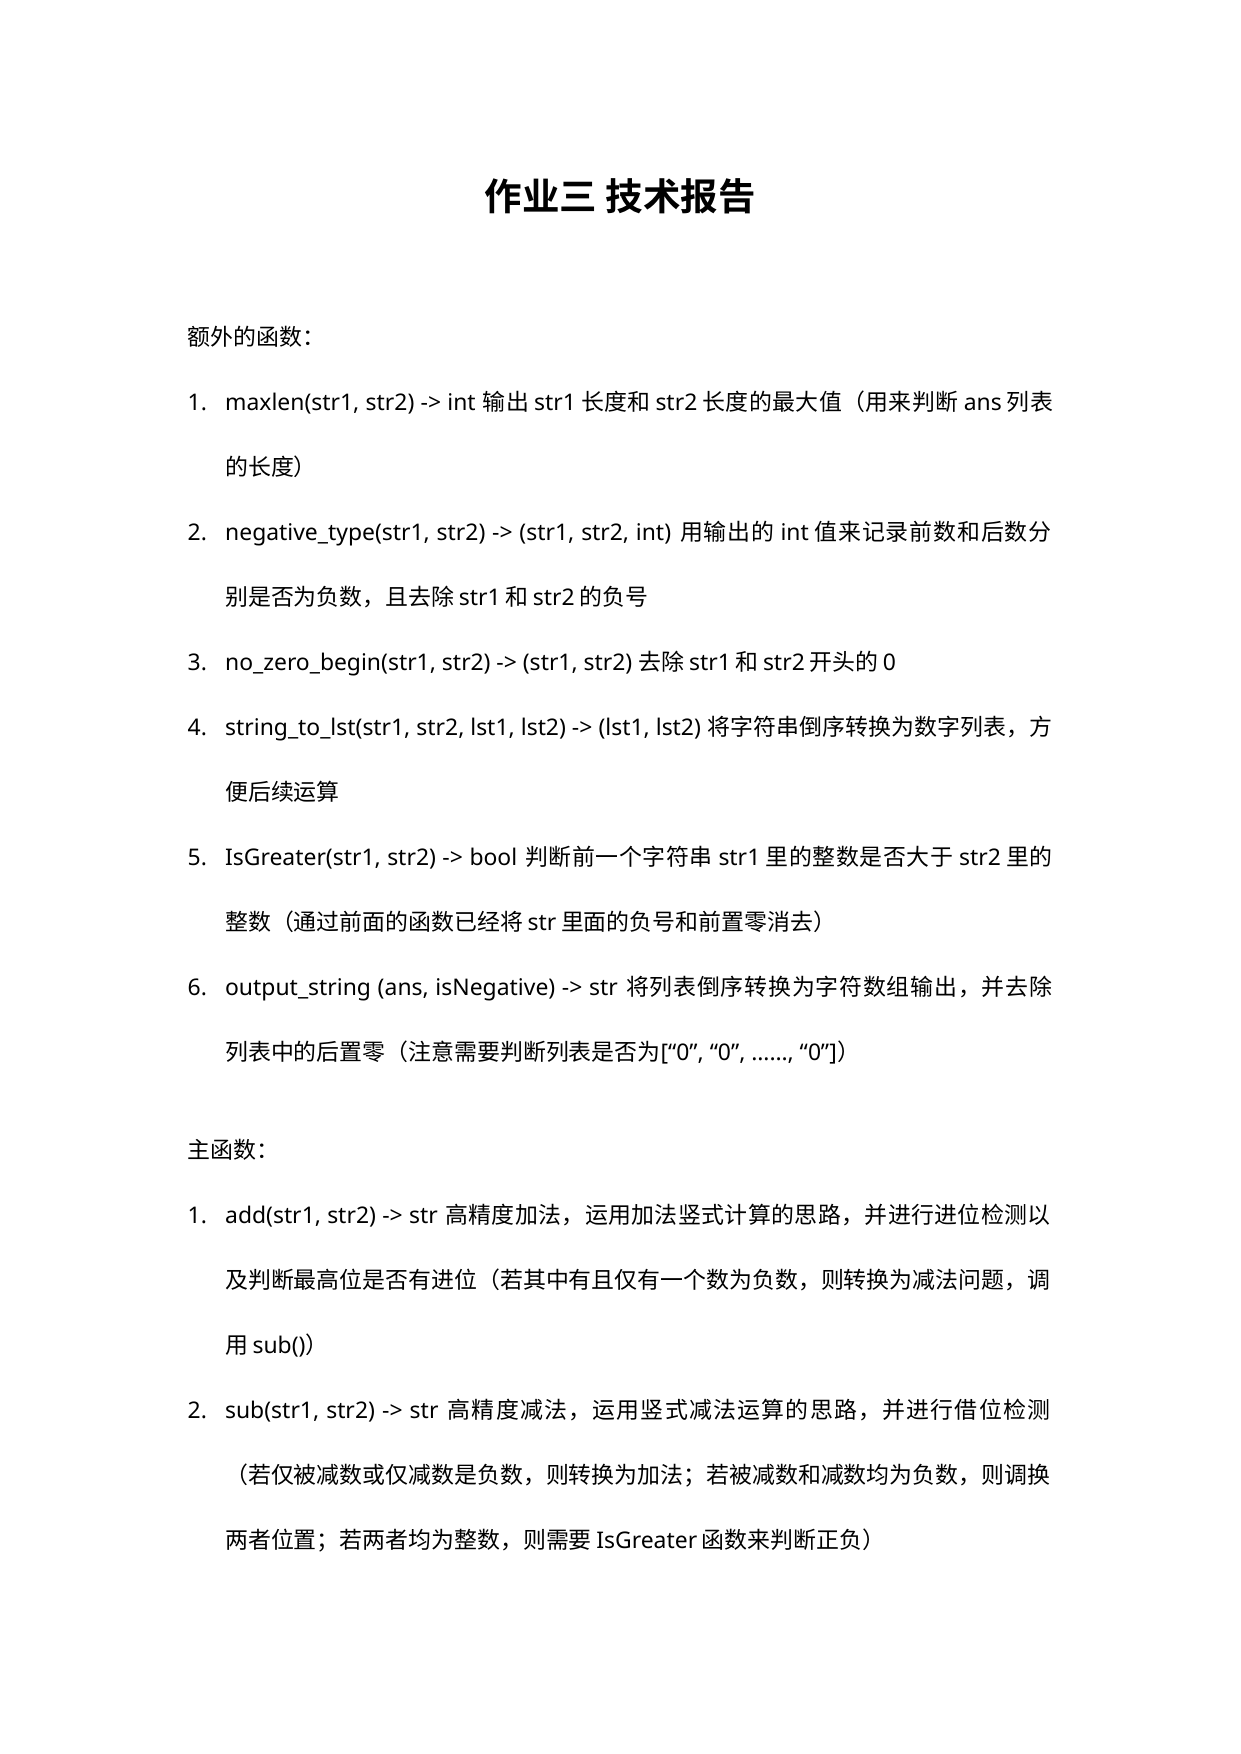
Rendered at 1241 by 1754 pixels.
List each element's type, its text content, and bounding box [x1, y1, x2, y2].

subtitle 作业三 技术报告 [187, 162, 1053, 227]
list output_string (ans, isNegative) -> str 将列表倒序转换为字符数组输出，并去除列表中的后置零（注意需要判断列表是否为[“0”, “0”, ……, “0”]） [187, 953, 1053, 1083]
list negative_type(str1, str2) -> (str1, str2, int) 用输出的int值来记录前数和后数分别是否为负数，且去除str1和str2的负号 [187, 498, 1053, 628]
text 额外的函数： [187, 303, 1053, 368]
text 主函数： [187, 1116, 1053, 1181]
list no_zero_begin(str1, str2) -> (str1, str2) 去除str1和str2开头的0 [187, 628, 1053, 693]
list string_to_lst(str1, str2, lst1, lst2) -> (lst1, lst2) 将字符串倒序转换为数字列表，方便后续运算 [187, 693, 1053, 823]
list add(str1, str2) -> str 高精度加法，运用加法竖式计算的思路，并进行进位检测以及判断最高位是否有进位（若其中有且仅有一个数为负数，则转换为减法问题，调用sub()） [187, 1181, 1053, 1376]
list sub(str1, str2) -> str 高精度减法，运用竖式减法运算的思路，并进行借位检测（若仅被减数或仅减数是负数，则转换为加法；若被减数和减数均为负数，则调换两者位置；若两者均为整数，则需要IsGreater函数来判断正负） [187, 1376, 1053, 1571]
list IsGreater(str1, str2) -> bool 判断前一个字符串str1里的整数是否大于str2里的整数（通过前面的函数已经将str里面的负号和前置零消去） [187, 823, 1053, 953]
list maxlen(str1, str2) -> int 输出str1长度和str2长度的最大值（用来判断ans列表的长度） [187, 368, 1053, 498]
